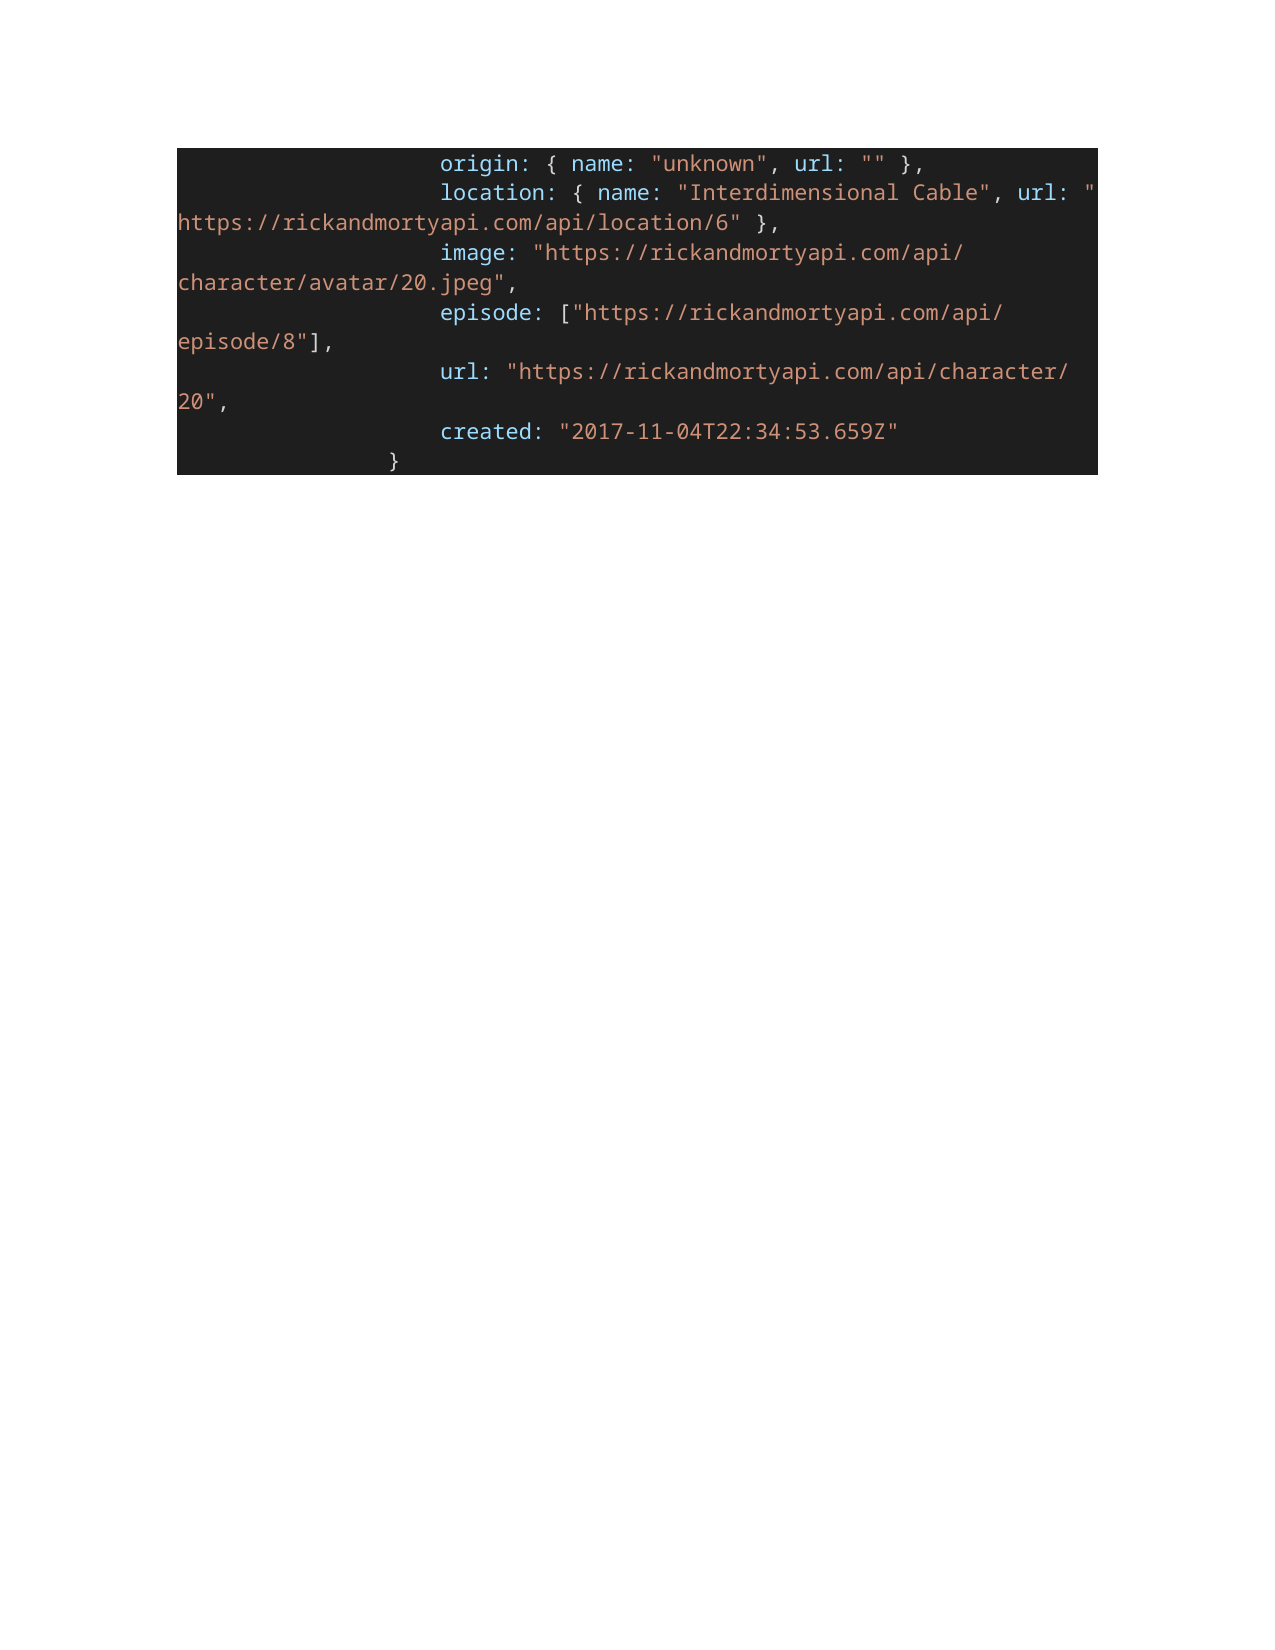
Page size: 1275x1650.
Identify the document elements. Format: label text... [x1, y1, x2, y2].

text image: "https://rickandmortyapi.com/api/character/avatar/20.jpeg", [177, 237, 1098, 297]
text episode: ["https://rickandmortyapi.com/api/episode/8"], [177, 297, 1098, 356]
text location: { name: "Interdimensional Cable", url: "https://rickandmortyapi.com/api/location/6" }, [177, 177, 1098, 237]
text } [177, 446, 1098, 475]
text created: "2017-11-04T22:34:53.659Z" [177, 416, 1098, 446]
text origin: { name: "unknown", url: "" }, [177, 148, 1098, 177]
text url: "https://rickandmortyapi.com/api/character/20", [177, 356, 1098, 416]
